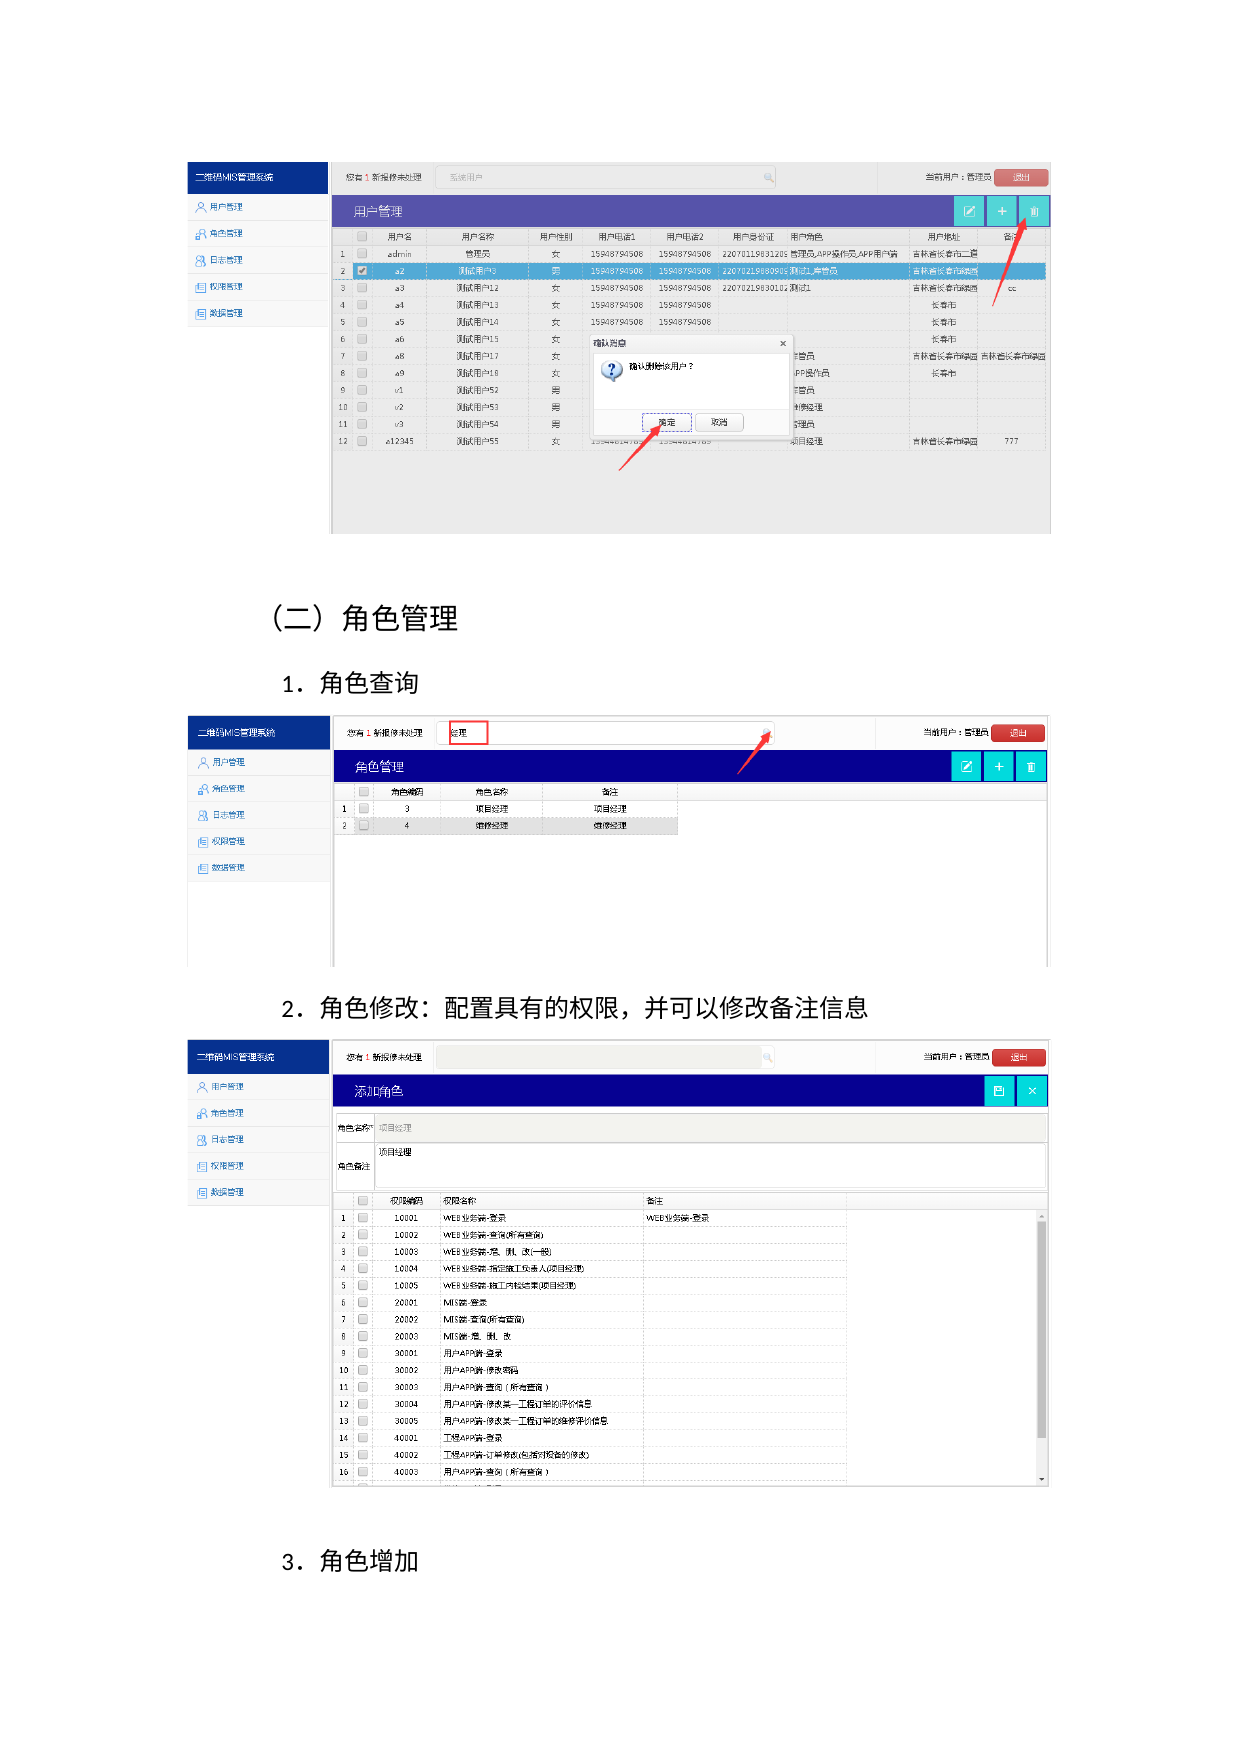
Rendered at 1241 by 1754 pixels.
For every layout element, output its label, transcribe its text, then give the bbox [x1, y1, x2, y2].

picture [187, 1039, 1052, 1488]
list 角色增加 [231, 1527, 1053, 1592]
list 角色管理 [187, 584, 1053, 649]
list 角色修改：配置具有的权限，并可以修改备注信息 [231, 974, 1053, 1039]
picture [187, 714, 1051, 967]
picture [187, 162, 1053, 534]
list 角色查询 [231, 649, 1053, 714]
